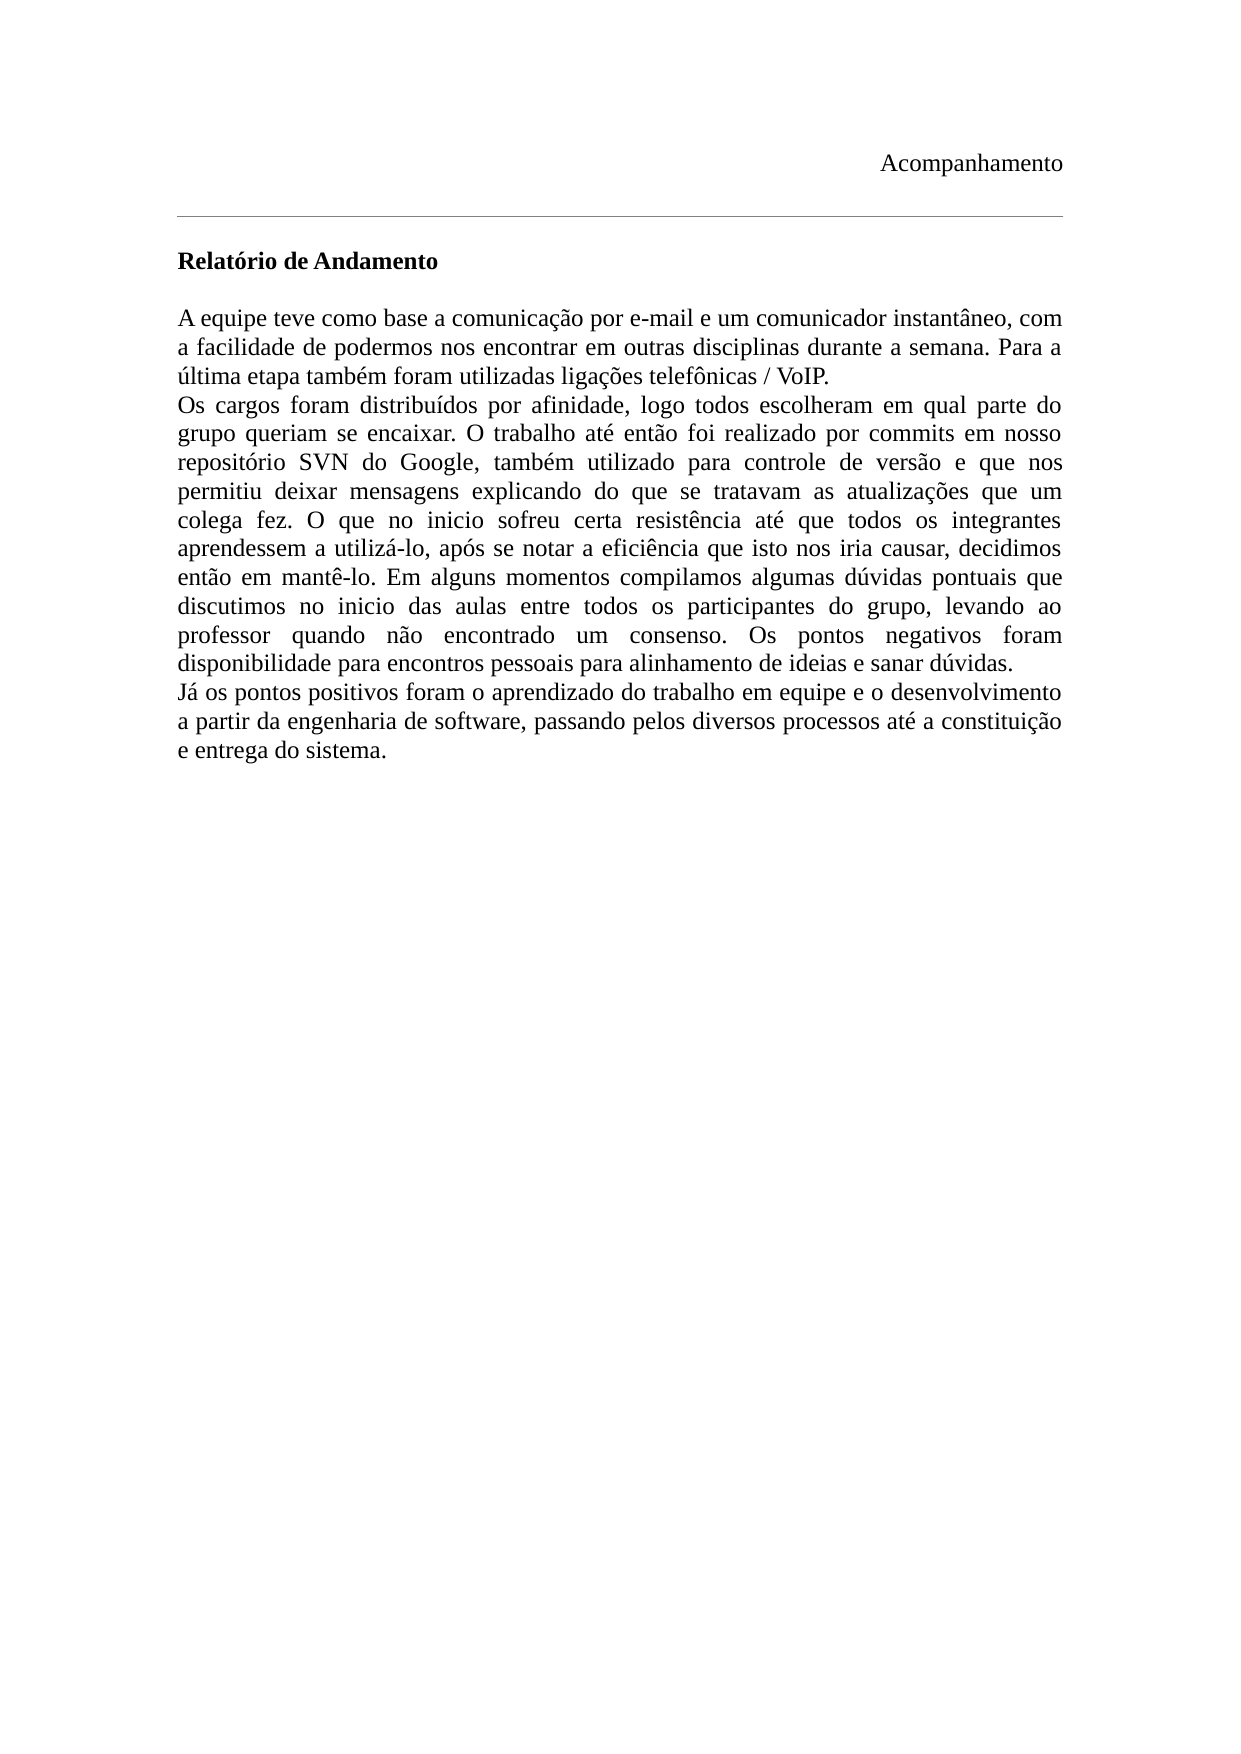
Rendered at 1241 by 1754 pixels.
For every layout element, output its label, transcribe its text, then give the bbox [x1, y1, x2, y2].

text Os cargos foram distribuídos por afinidade, logo todos escolheram em qual parte do grupo queriam se encaixar. O trabalho até então foi realizado por commits em nosso repositório SVN do Google, também utilizado para controle de versão e que nos permitiu deixar mensagens explicando do que se tratavam as atualizações que um colega fez. O que no inicio sofreu certa resistência até que todos os integrantes aprendessem a utilizá-lo, após se notar a eficiência que isto nos iria causar, decidimos então em mantê-lo. Em alguns momentos compilamos algumas dúvidas pontuais que discutimos no inicio das aulas entre todos os participantes do grupo, levando ao professor quando não encontrado um consenso. Os pontos negativos foram disponibilidade para encontros pessoais para alinhamento de ideias e sanar dúvidas. [177, 390, 1063, 677]
text Acompanhamento [177, 148, 1063, 176]
text Relatório de Andamento [177, 246, 1063, 275]
text Já os pontos positivos foram o aprendizado do trabalho em equipe e o desenvolvimento a partir da engenharia de software, passando pelos diversos processos até a constituição e entrega do sistema. [177, 677, 1063, 763]
text A equipe teve como base a comunicação por e-mail e um comunicador instantâneo, com a facilidade de podermos nos encontrar em outras disciplinas durante a semana. Para a última etapa também foram utilizadas ligações telefônicas / VoIP. [177, 303, 1063, 390]
